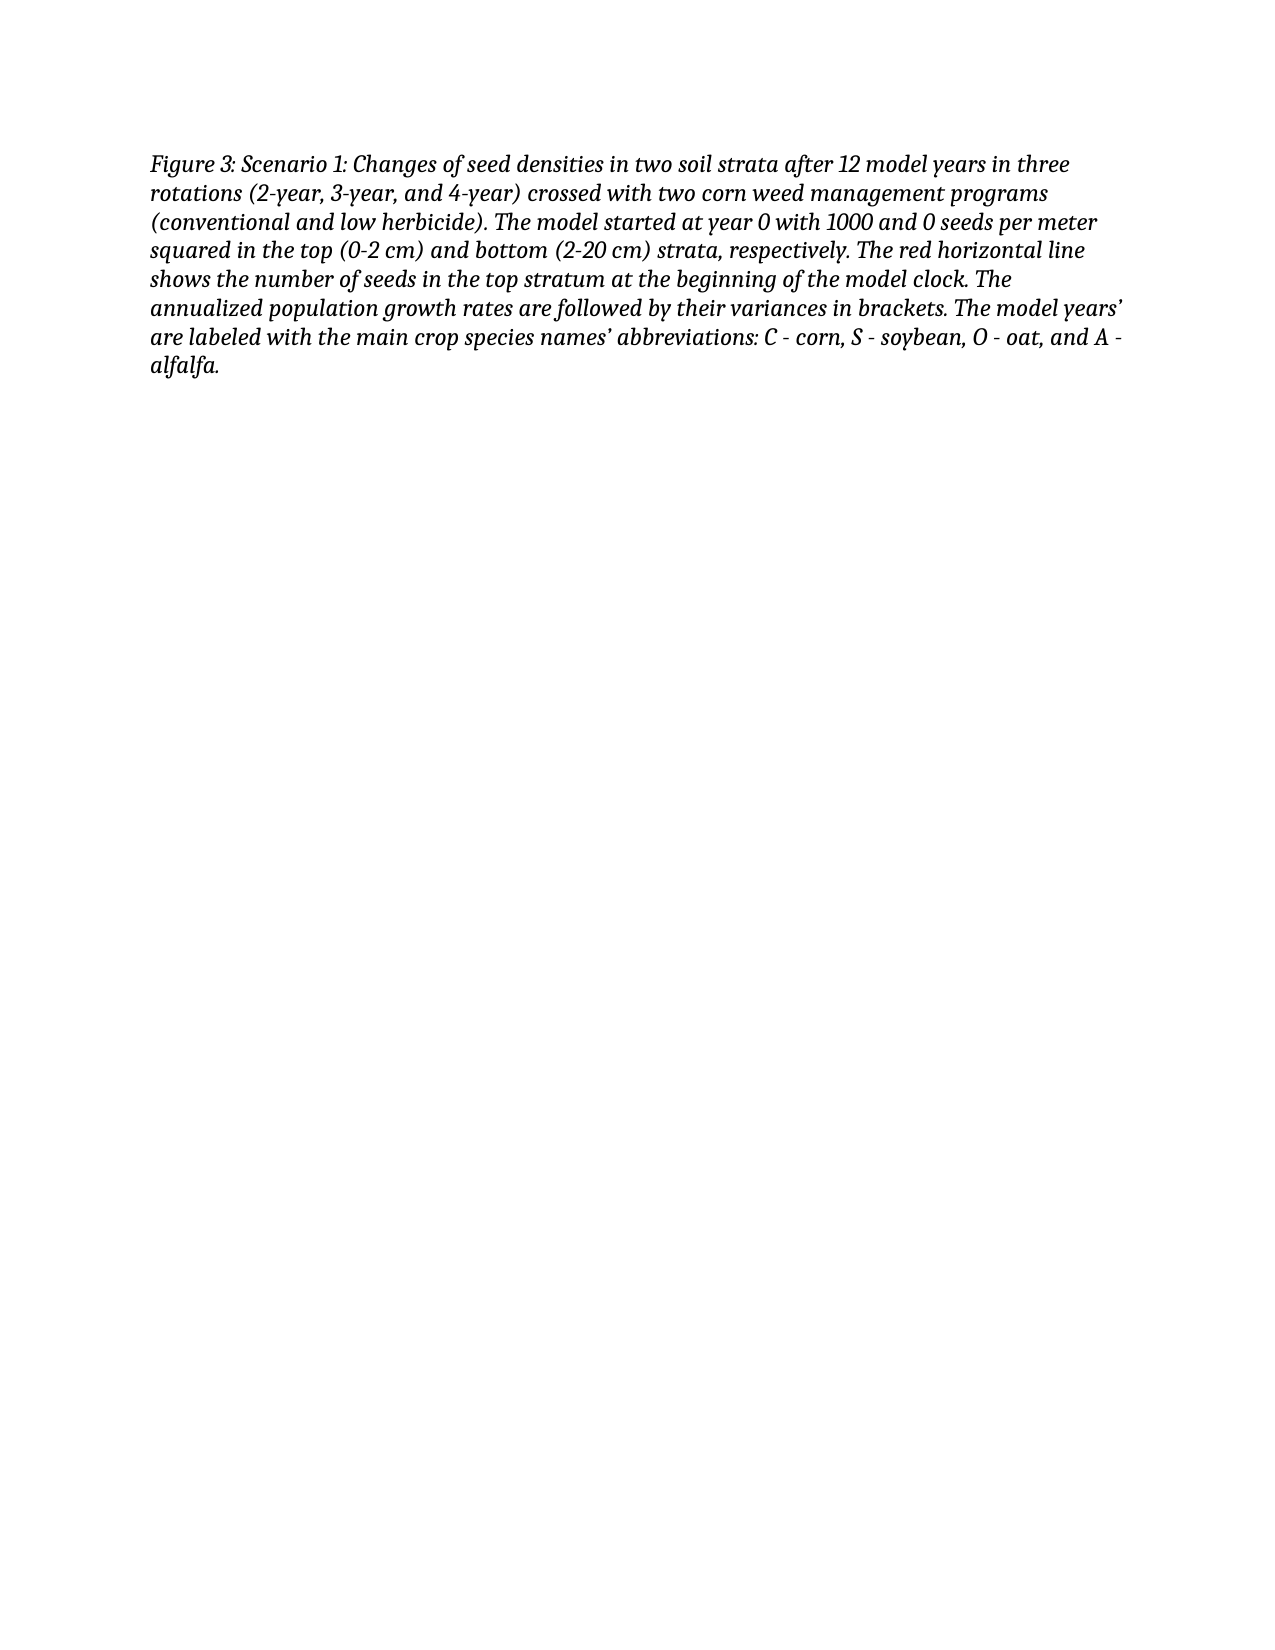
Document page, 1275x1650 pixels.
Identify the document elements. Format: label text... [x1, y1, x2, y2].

text Figure 3: Scenario 1: Changes of seed densities in two soil strata after 12 model years in three rotations (2-year, 3-year, and 4-year) crossed with two corn weed management programs (conventional and low herbicide). The model started at year 0 with 1000 and 0 seeds per meter squared in the top (0-2 cm) and bottom (2-20 cm) strata, respectively. The red horizontal line shows the number of seeds in the top stratum at the beginning of the model clock. The annualized population growth rates are followed by their variances in brackets. The model years’ are labeled with the main crop species names’ abbreviations: C - corn, S - soybean, O - oat, and A - alfalfa. [150, 150, 1125, 380]
